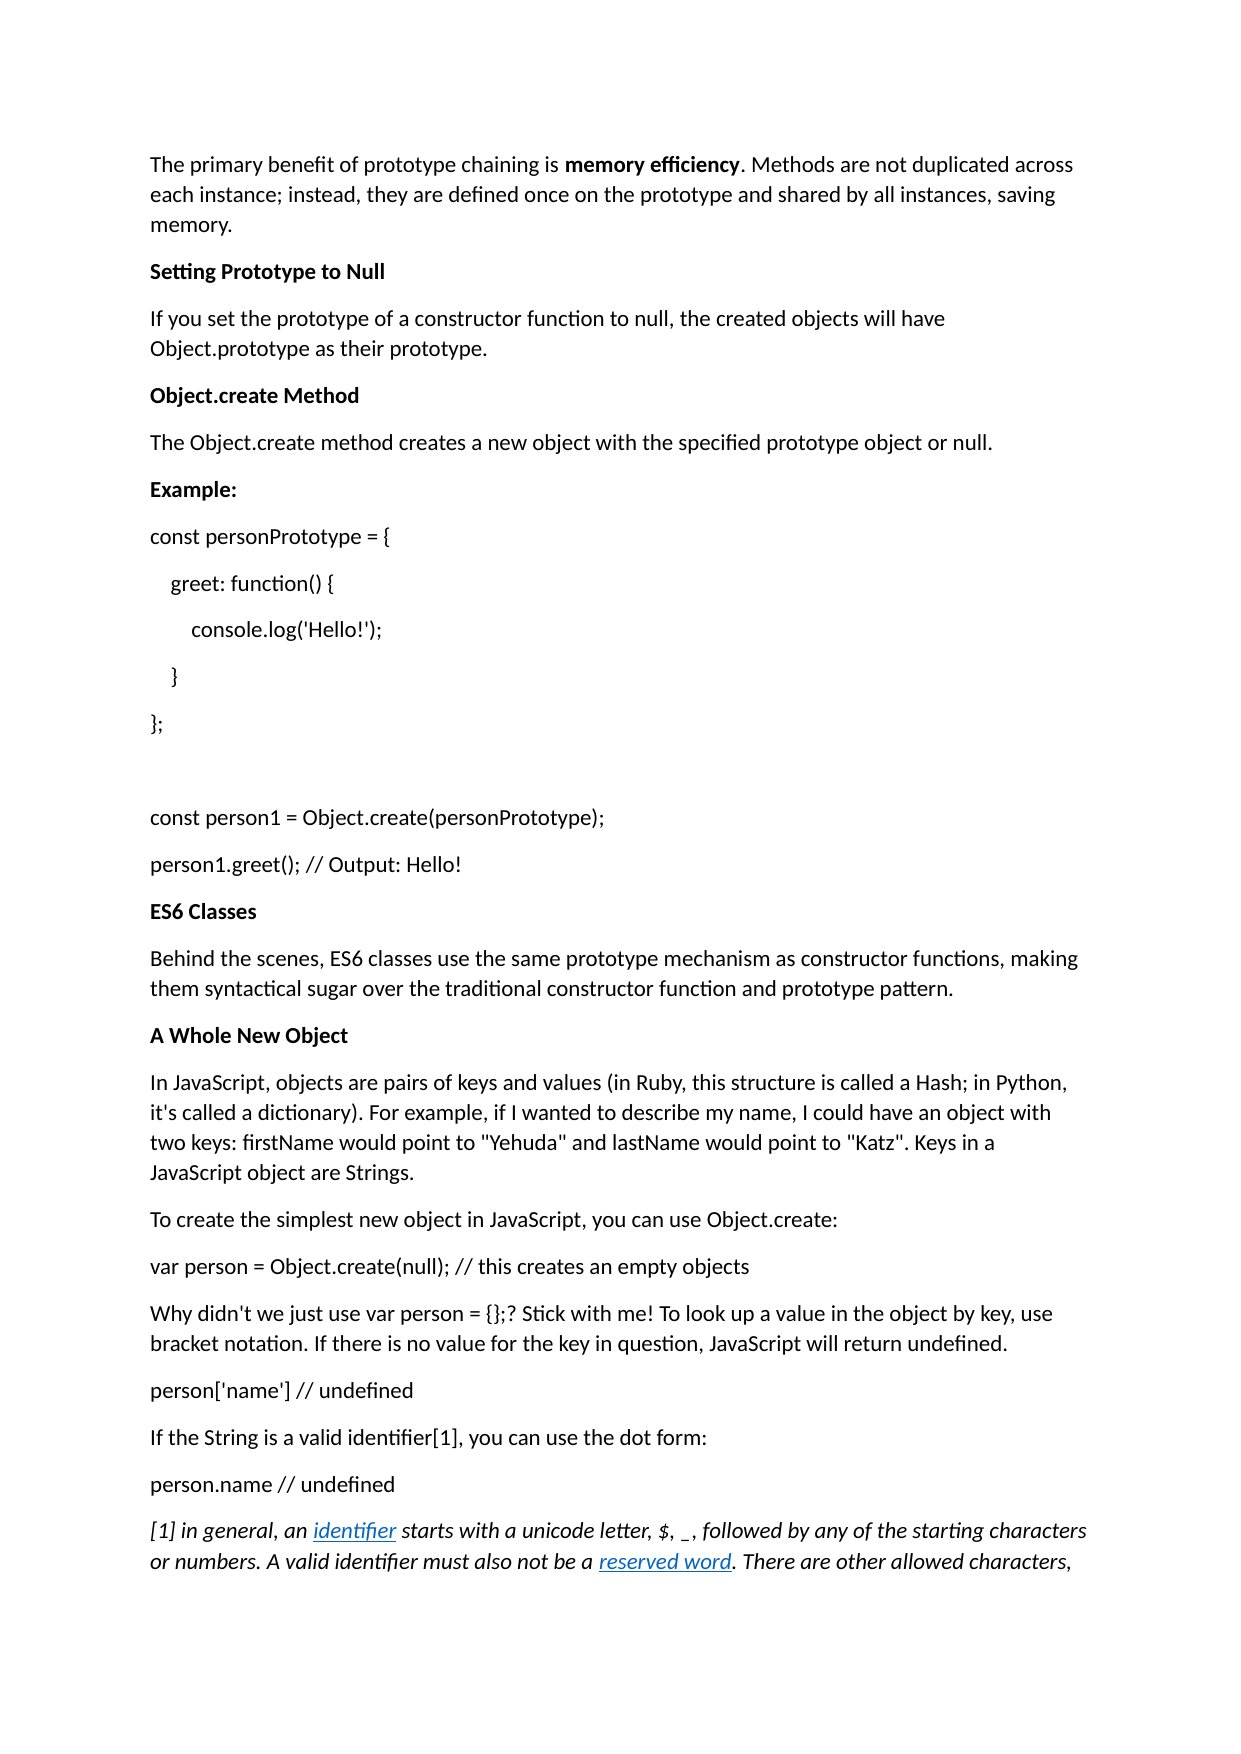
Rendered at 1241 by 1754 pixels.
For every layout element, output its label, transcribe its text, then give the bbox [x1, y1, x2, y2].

text A Whole New Object [150, 1021, 1090, 1049]
text var person = Object.create(null); // this creates an empty objects [150, 1252, 1090, 1280]
text To create the simplest new object in JavaScript, you can use Object.create: [150, 1205, 1090, 1233]
text ES6 Classes [150, 897, 1090, 925]
text const personPrototype = { [150, 522, 1090, 550]
text person.name // undefined [150, 1470, 1090, 1498]
text Object.create Method [150, 381, 1090, 409]
text If you set the prototype of a constructor function to null, the created objects will have Object.prototype as their prototype. [150, 304, 1090, 362]
text const person1 = Object.create(personPrototype); [150, 803, 1090, 831]
text greet: function() { [150, 569, 1090, 597]
text console.log('Hello!'); [150, 616, 1090, 644]
text }; [150, 709, 1090, 737]
text } [150, 662, 1090, 691]
text In JavaScript, objects are pairs of keys and values (in Ruby, this structure is called a Hash; in Python, it's called a dictionary). For example, if I wanted to describe my name, I could have an object with two keys: firstName would point to "Yehuda" and lastName would point to "Katz". Keys in a JavaScript object are Strings. [150, 1068, 1090, 1186]
text Why didn't we just use var person = {};? Stick with me! To look up a value in the object by key, use bracket notation. If there is no value for the key in question, JavaScript will return undefined. [150, 1299, 1090, 1357]
text Setting Prototype to Null [150, 257, 1090, 285]
text The primary benefit of prototype chaining is memory efficiency. Methods are not duplicated across each instance; instead, they are defined once on the prototype and shared by all instances, saving memory. [150, 150, 1090, 238]
text If the String is a valid identifier[1], you can use the dot form: [150, 1423, 1090, 1451]
text person1.greet(); // Output: Hello! [150, 850, 1090, 878]
text The Object.create method creates a new object with the specified prototype object or null. [150, 428, 1090, 456]
text Behind the scenes, ES6 classes use the same prototype mechanism as constructor functions, making them syntactical sugar over the traditional constructor function and prototype pattern. [150, 944, 1090, 1002]
text Example: [150, 475, 1090, 503]
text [150, 1517, 1090, 1575]
text person['name'] // undefined [150, 1376, 1090, 1404]
